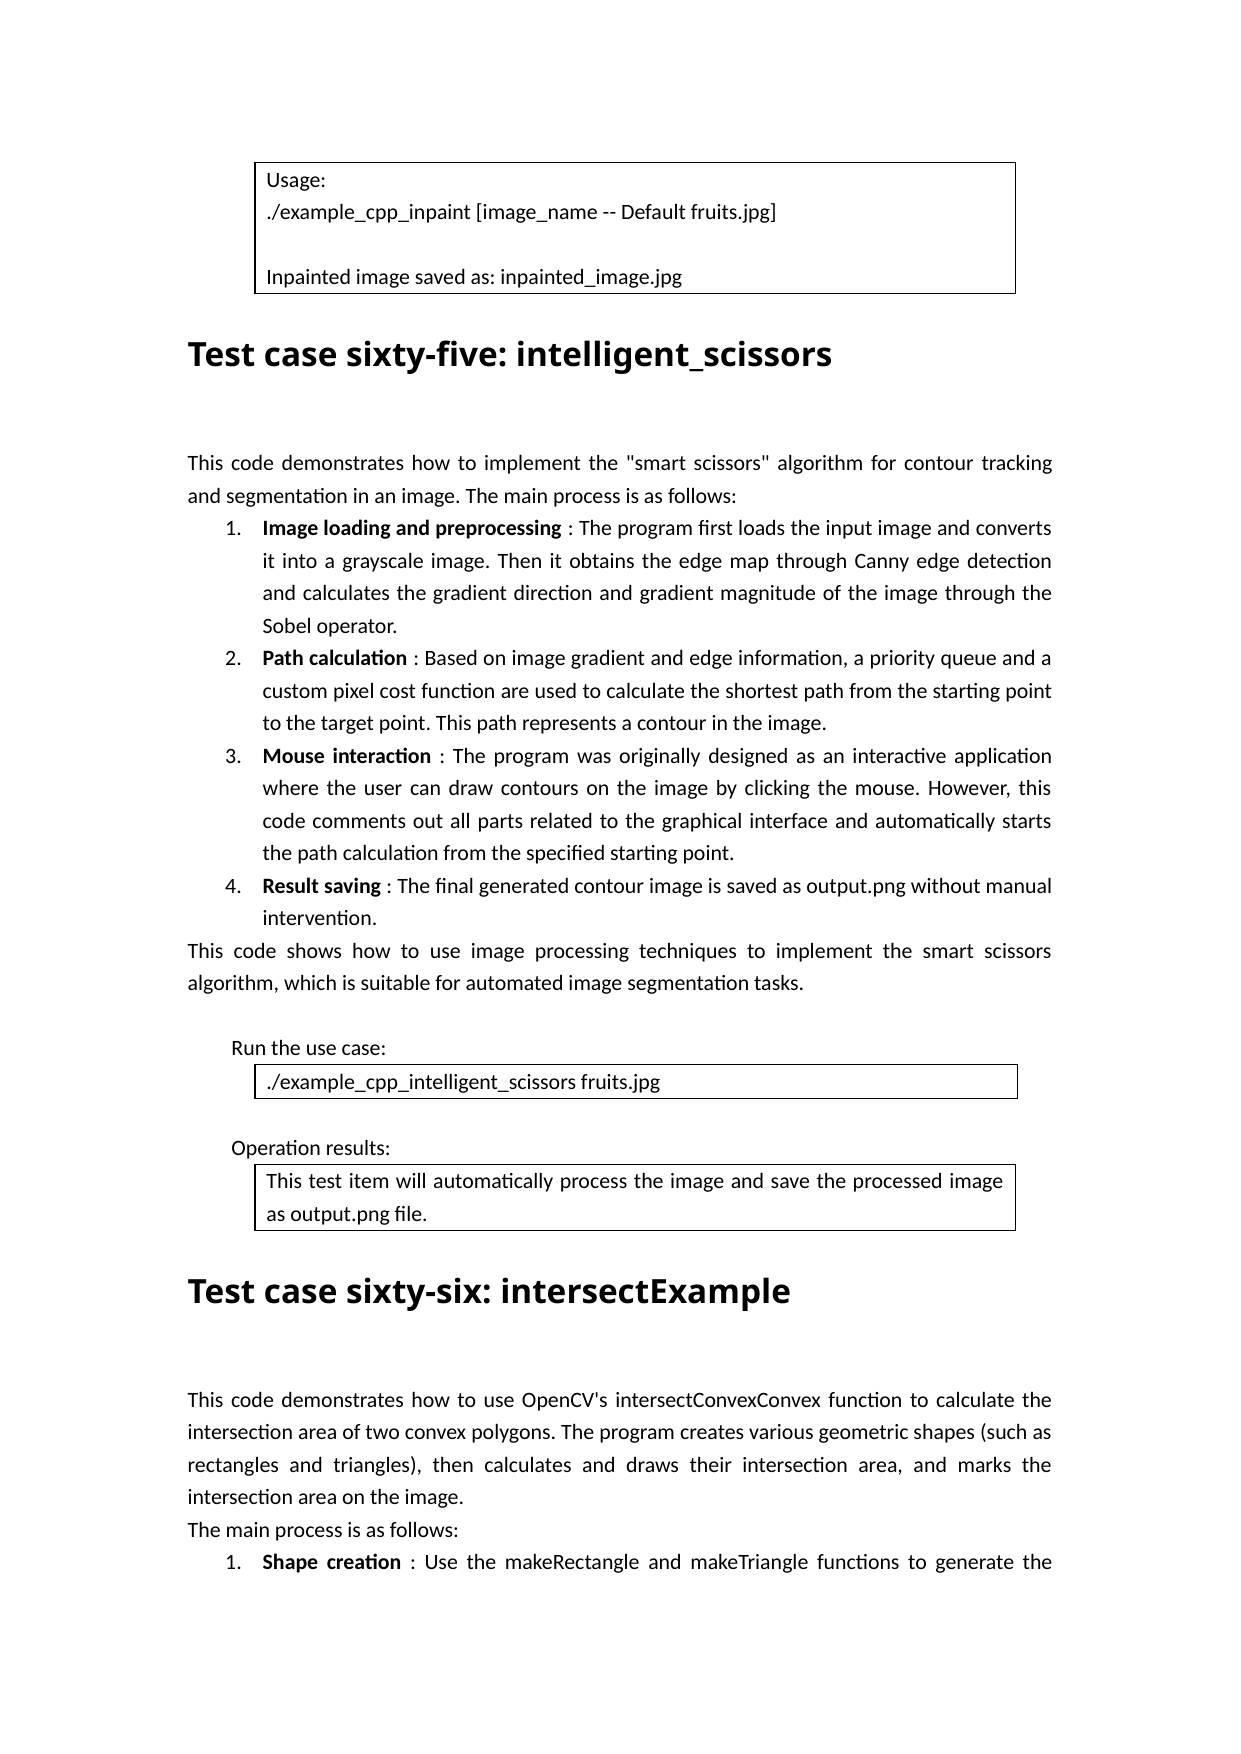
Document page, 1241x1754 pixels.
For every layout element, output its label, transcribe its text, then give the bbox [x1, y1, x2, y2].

text Operation results: [187, 1131, 1053, 1163]
subtitle Test case sixty-six: intersectExample [187, 1258, 1053, 1323]
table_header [256, 163, 1015, 293]
list Path calculation : Based on image gradient and edge information, a priority queue and a custom pixel cost function are used to calculate the shortest path from the starting point to the target point. This path represents a contour in the image. [225, 641, 1053, 739]
text This code demonstrates how to implement the "smart scissors" algorithm for contour tracking and segmentation in an image. The main process is as follows: [187, 446, 1053, 511]
text Run the use case: [187, 1031, 1053, 1064]
table_header ./example_cpp_intelligent_scissors fruits.jpg [256, 1065, 1017, 1097]
text This code demonstrates how to use OpenCV's intersectConvexConvex function to calculate the intersection area of two convex polygons. The program creates various geometric shapes (such as rectangles and triangles), then calculates and draws their intersection area, and marks the intersection area on the image. [187, 1383, 1053, 1513]
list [225, 1545, 1053, 1578]
table_header This test item will automatically process the image and save the processed image as output.png file. [256, 1165, 1015, 1229]
subtitle Test case sixty-five: intelligent_scissors [187, 321, 1053, 386]
list Mouse interaction : The program was originally designed as an interactive application where the user can draw contours on the image by clicking the mouse. However, this code comments out all parts related to the graphical interface and automatically starts the path calculation from the specified starting point. [225, 739, 1053, 869]
list Image loading and preprocessing : The program first loads the input image and converts it into a grayscale image. Then it obtains the edge map through Canny edge detection and calculates the gradient direction and gradient magnitude of the image through the Sobel operator. [225, 511, 1053, 641]
list Result saving : The final generated contour image is saved as output.png without manual intervention. [225, 869, 1053, 934]
text The main process is as follows: [187, 1513, 1053, 1545]
text This code shows how to use image processing techniques to implement the smart scissors algorithm, which is suitable for automated image segmentation tasks. [187, 934, 1053, 999]
